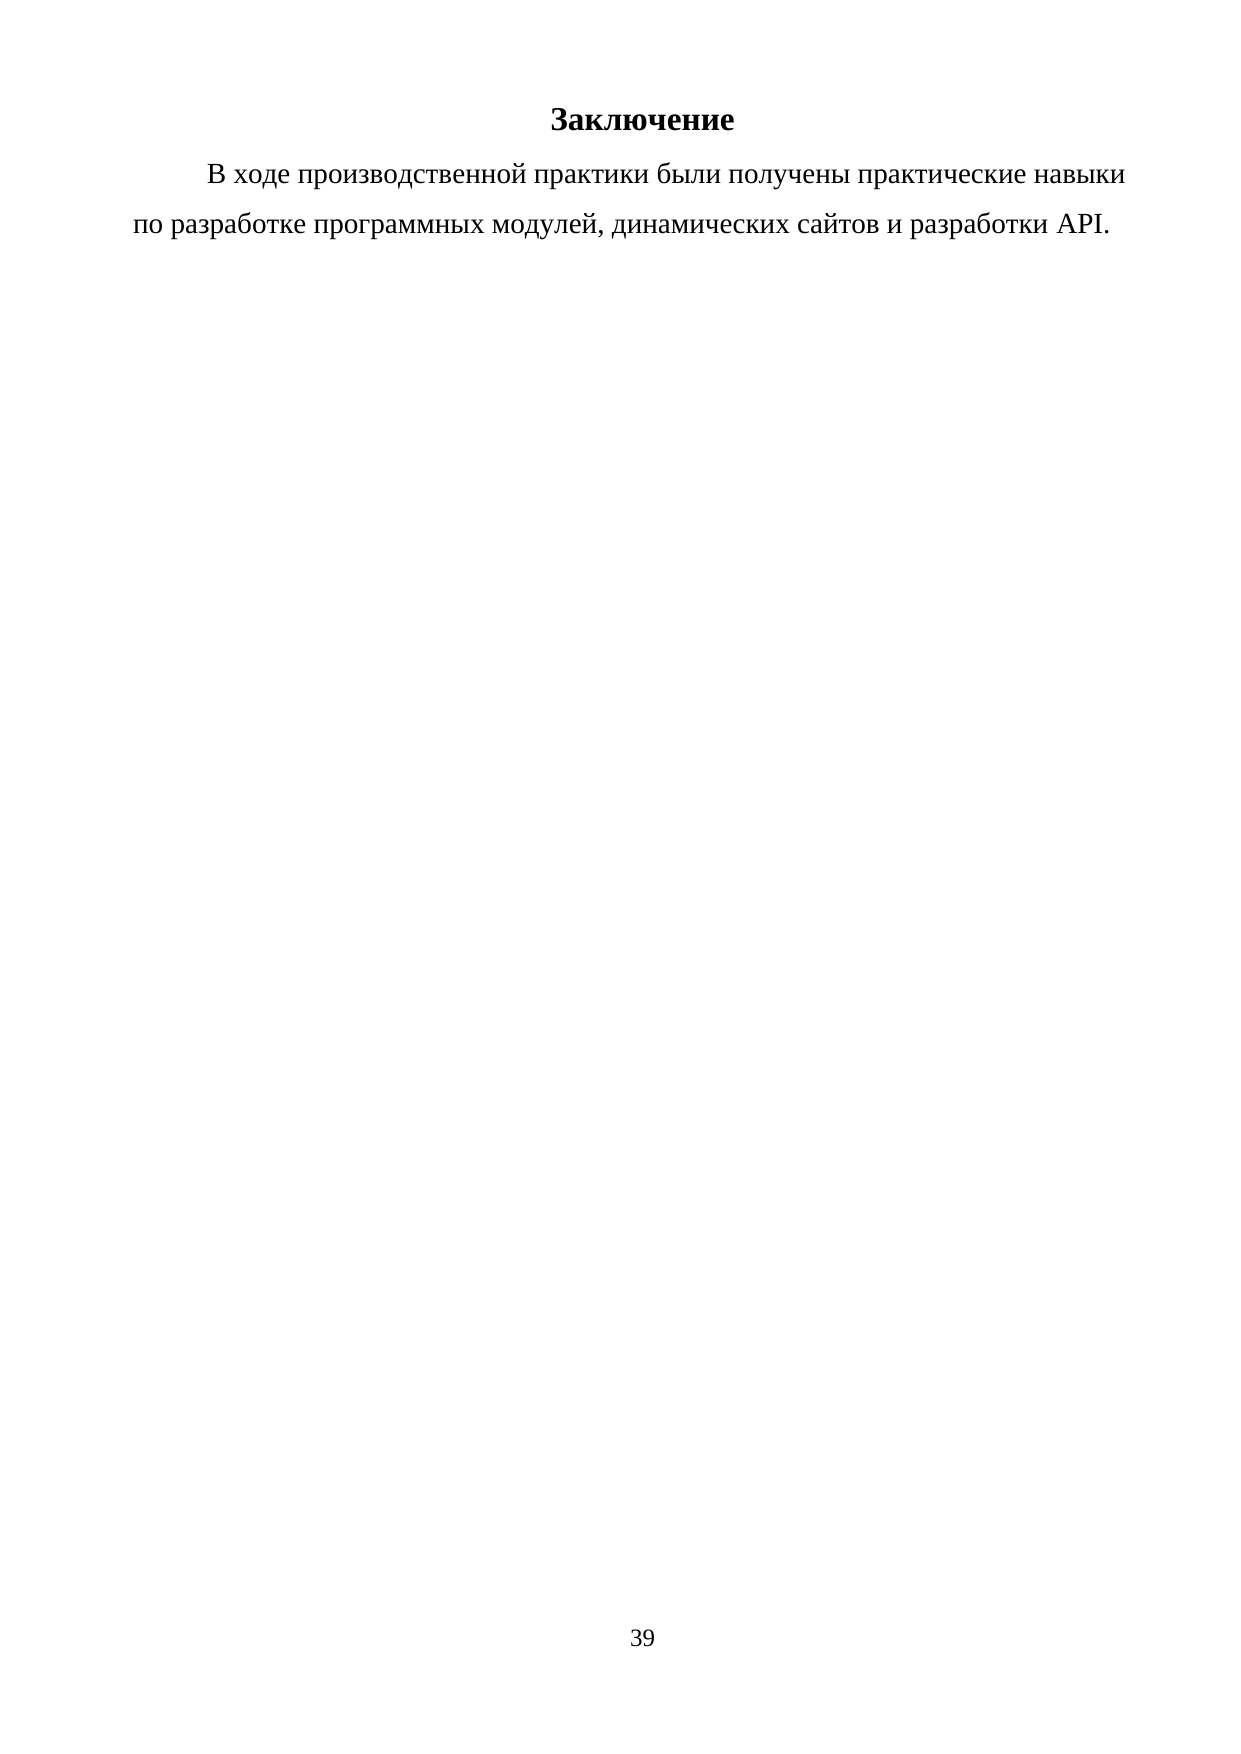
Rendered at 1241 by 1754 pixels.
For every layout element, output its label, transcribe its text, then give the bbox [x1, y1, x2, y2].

subtitle Заключение [133, 99, 1152, 137]
text В ходе производственной практики были получены практические навыки по разработке программных модулей, динамических сайтов и разработки API. [133, 156, 1152, 240]
